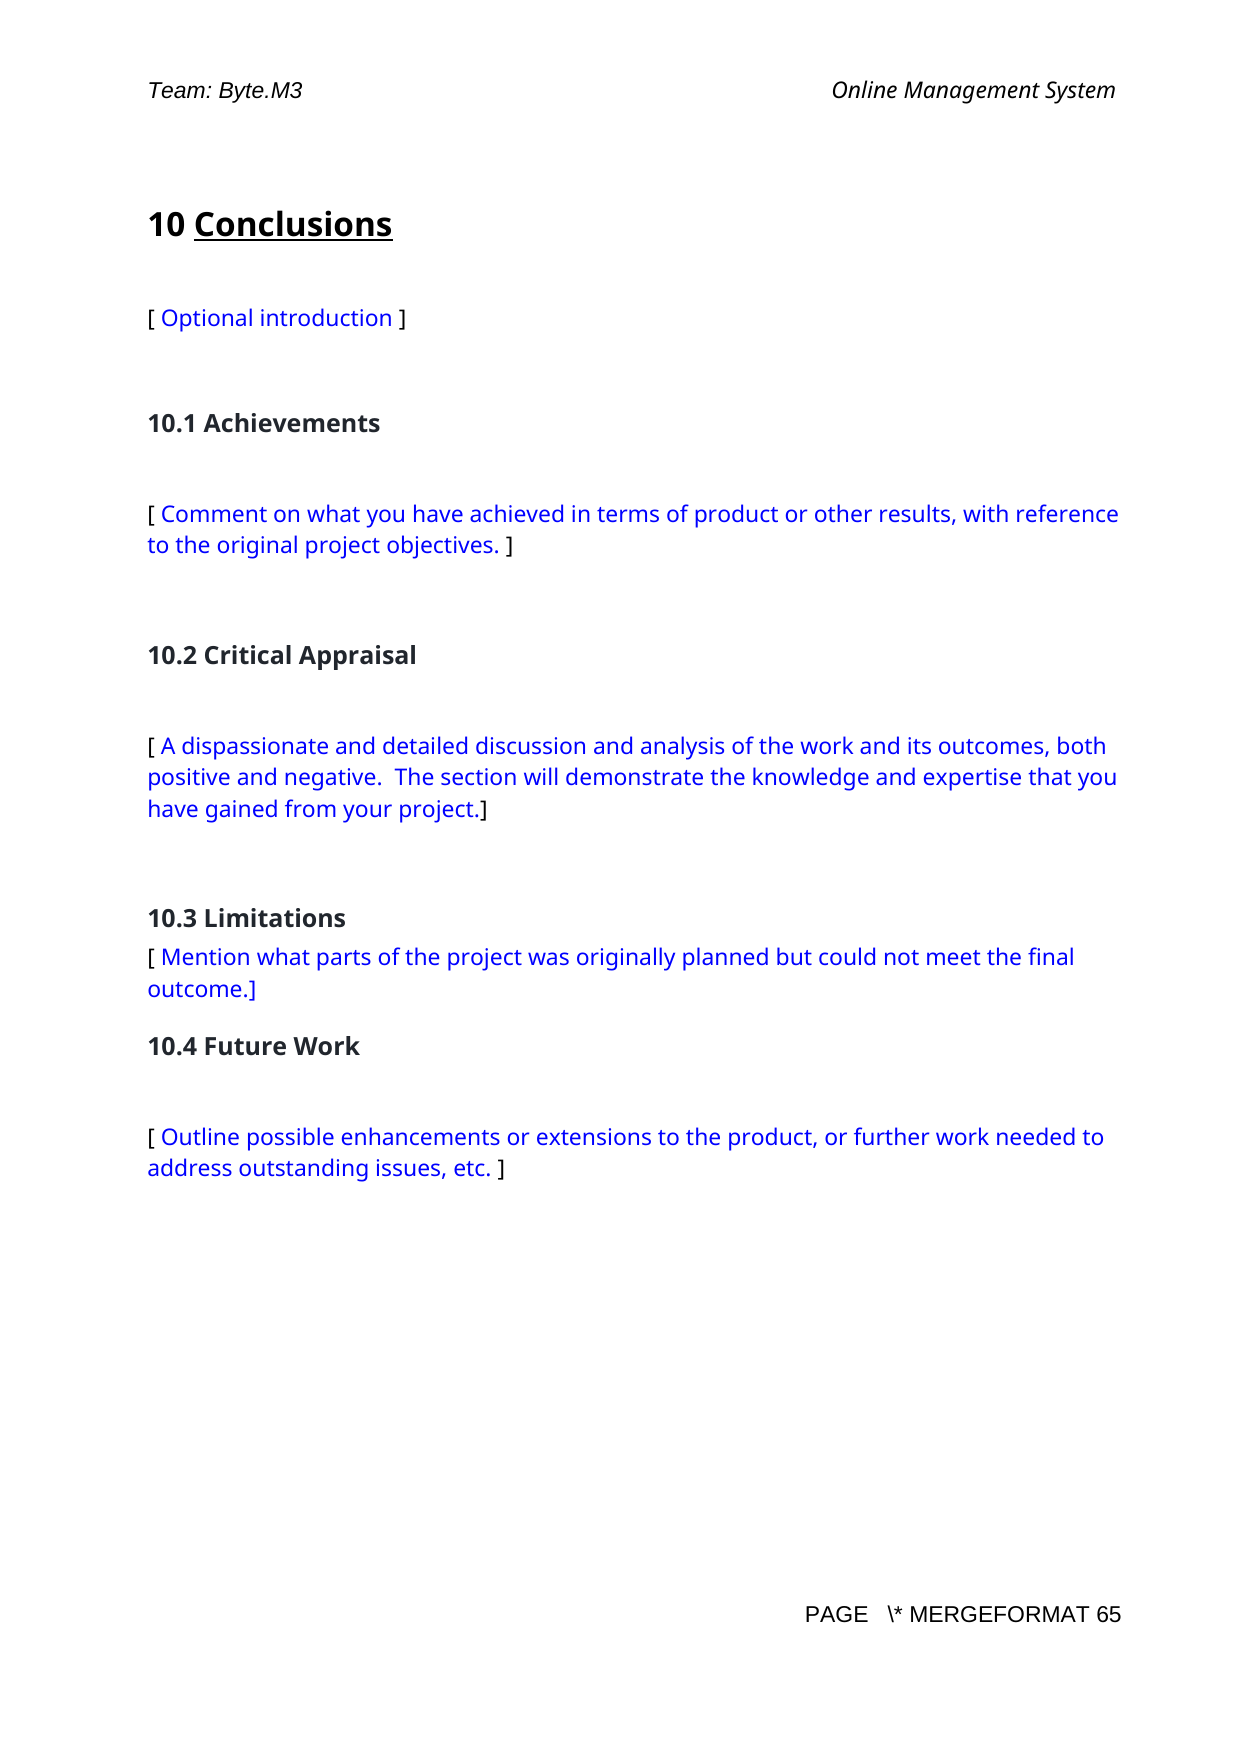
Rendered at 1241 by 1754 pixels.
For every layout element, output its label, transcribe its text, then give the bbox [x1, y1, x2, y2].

text [ Mention what parts of the project was originally planned but could not meet the final outcome.] [147, 941, 1122, 1004]
subtitle 10.2 Critical Appraisal [147, 638, 1122, 672]
subtitle 10.3 Limitations [147, 901, 1122, 935]
subtitle 10 Conclusions [147, 201, 1122, 246]
text [ Outline possible enhancements or extensions to the product, or further work needed to address outstanding issues, etc. ] [147, 1121, 1122, 1184]
subtitle 10.1 Achievements [147, 406, 1122, 440]
text [ Optional introduction ] [147, 302, 1122, 333]
subtitle 10.4 Future Work [147, 1029, 1122, 1063]
text [ A dispassionate and detailed discussion and analysis of the work and its outcomes, both positive and negative. The section will demonstrate the knowledge and expertise that you have gained from your project.] [147, 730, 1122, 824]
text [ Comment on what you have achieved in terms of product or other results, with reference to the original project objectives. ] [147, 498, 1122, 561]
